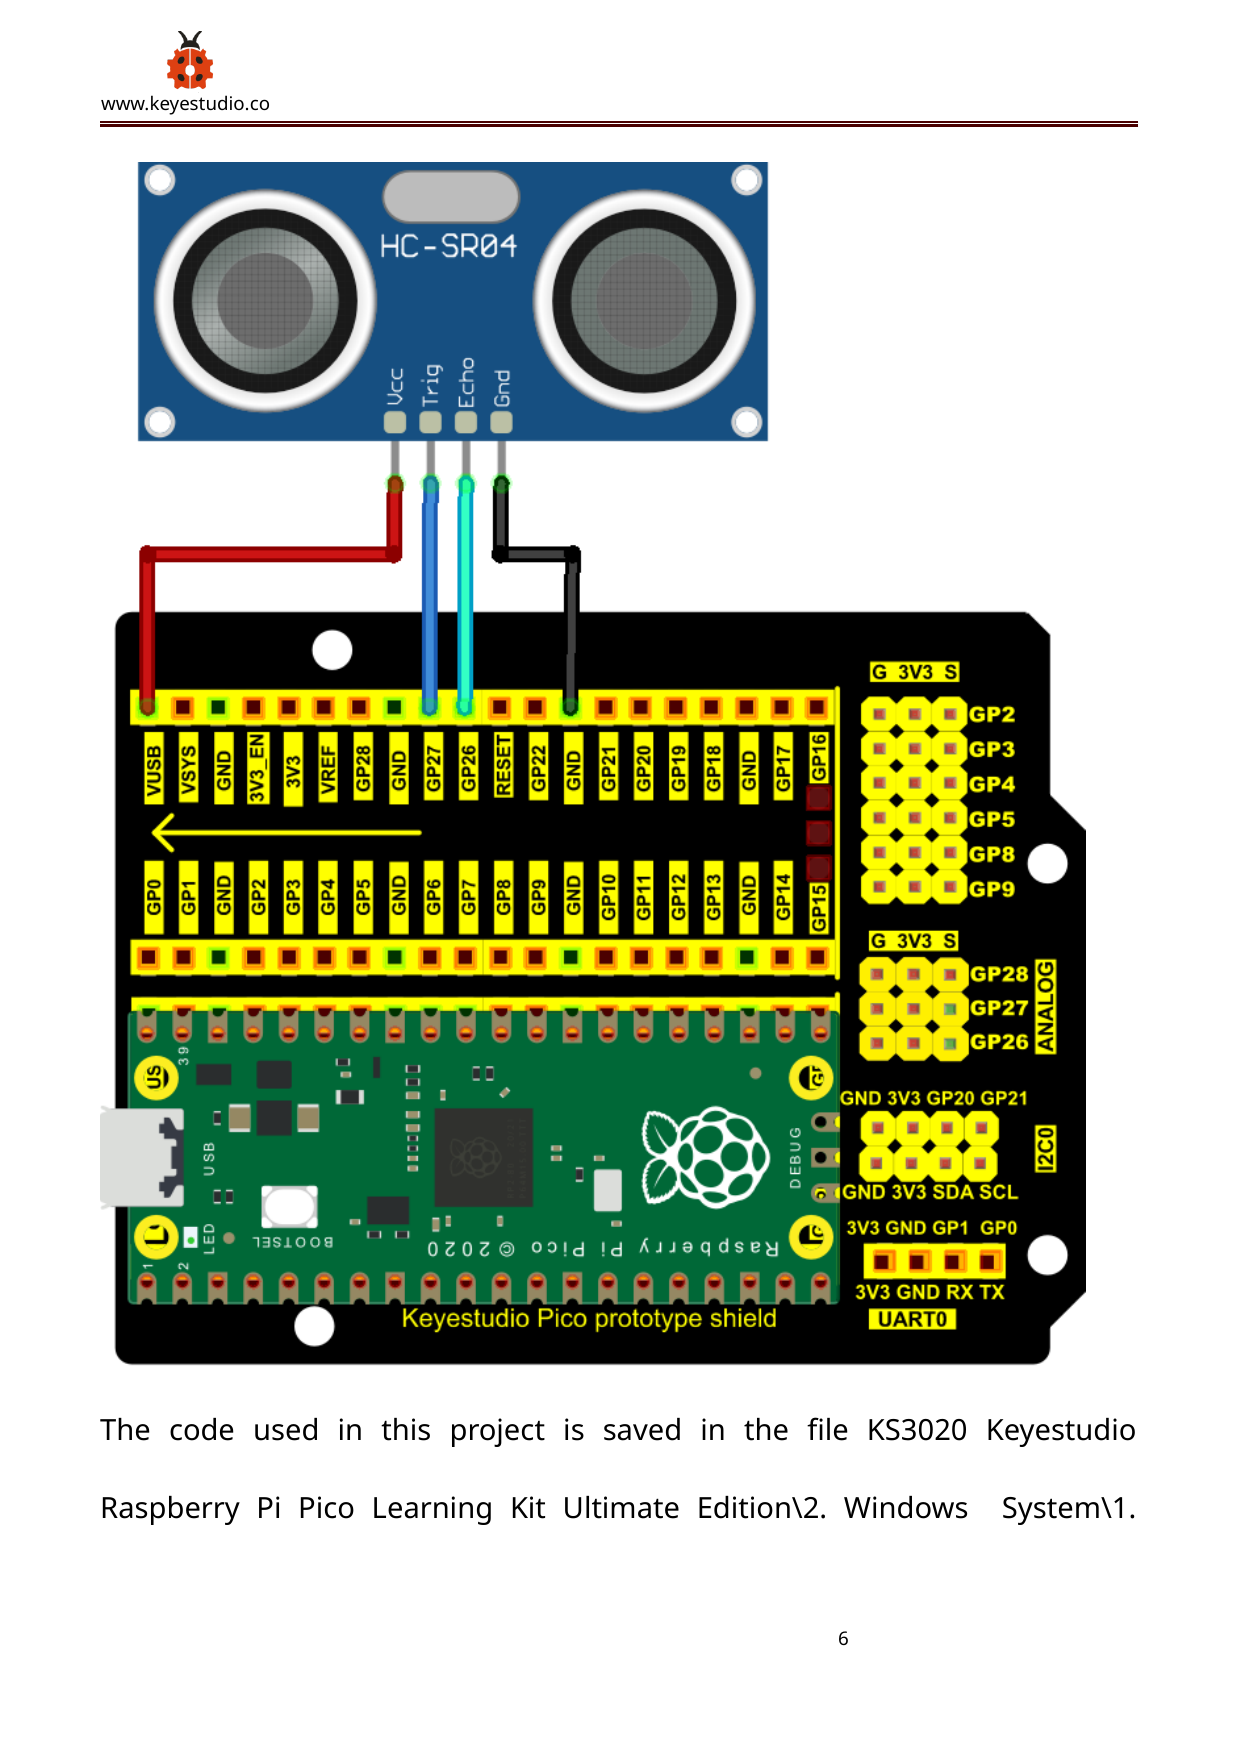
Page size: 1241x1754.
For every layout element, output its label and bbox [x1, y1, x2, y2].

picture [155, 31, 231, 93]
text [100, 1397, 1138, 1540]
picture [100, 162, 1086, 1371]
